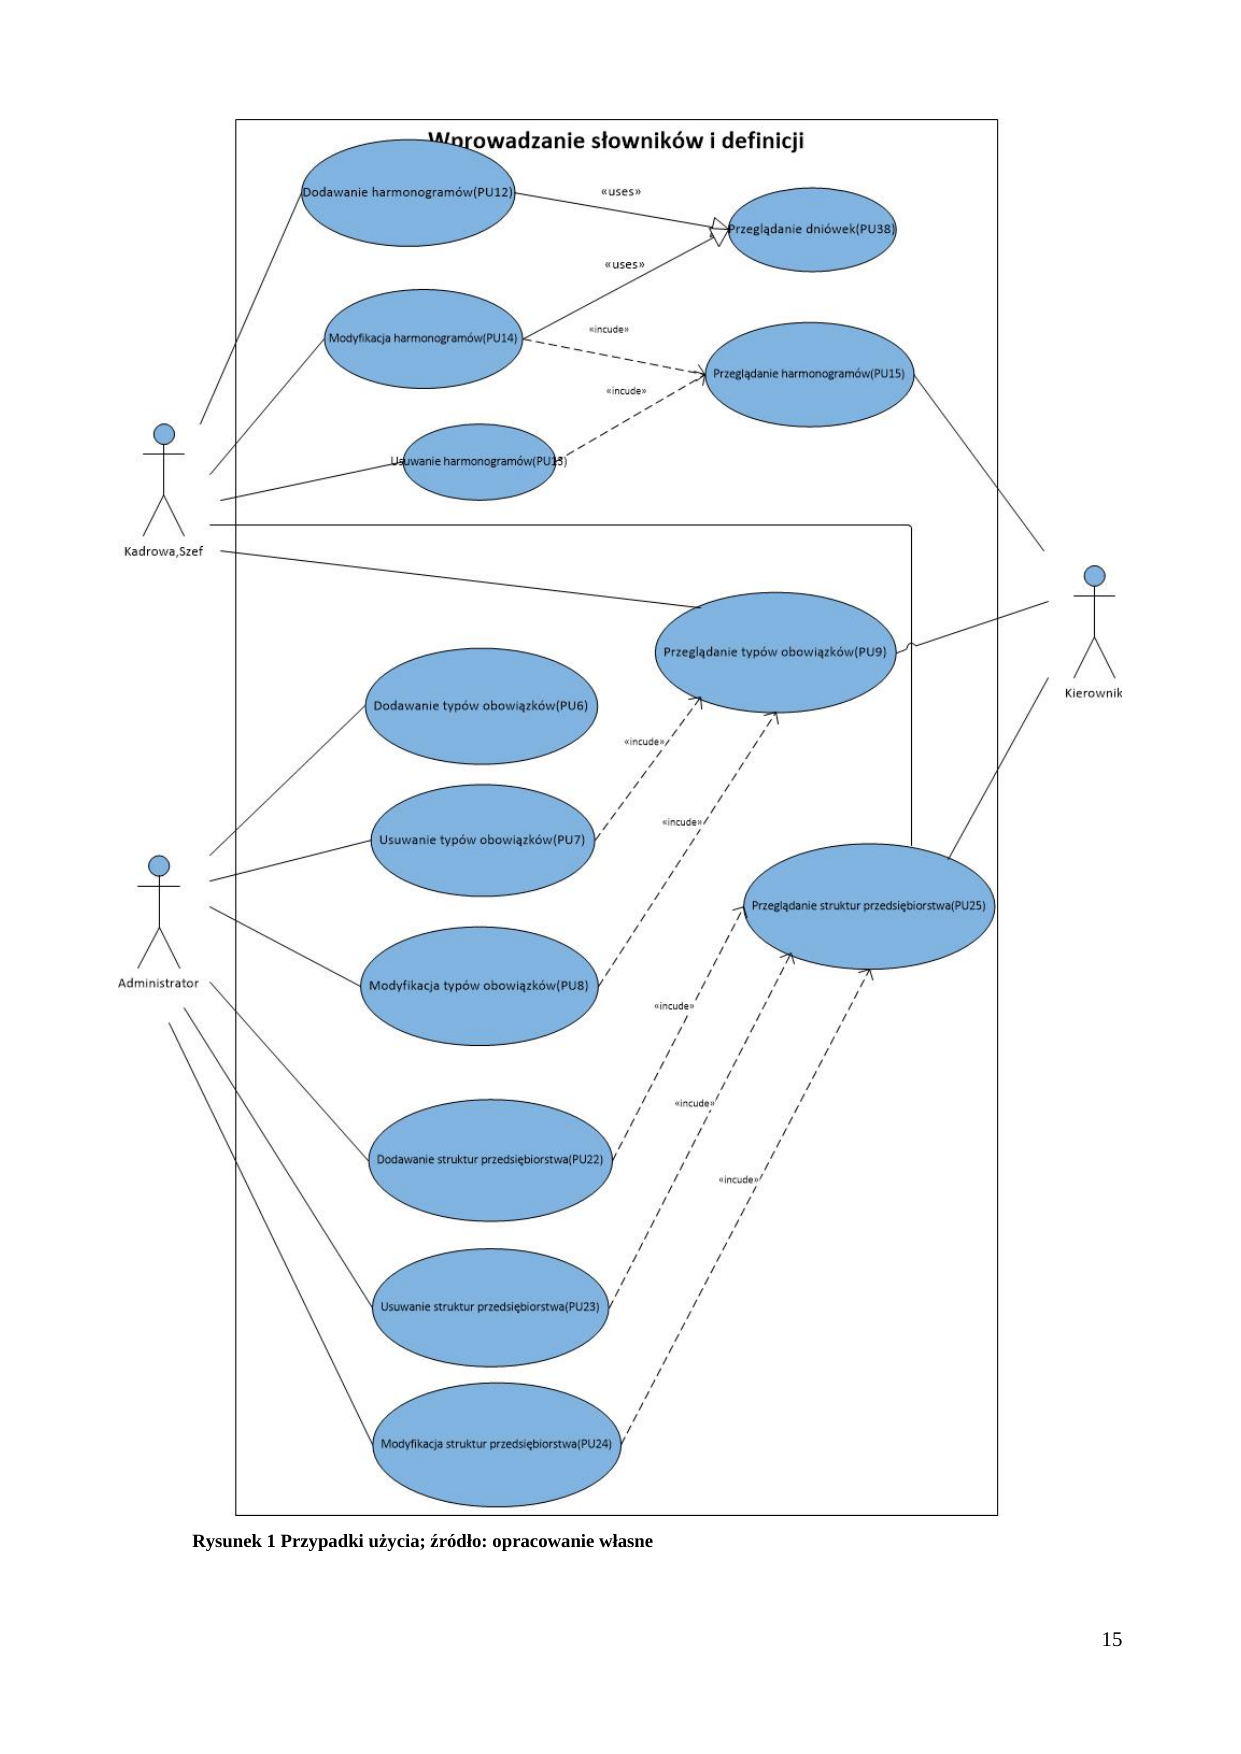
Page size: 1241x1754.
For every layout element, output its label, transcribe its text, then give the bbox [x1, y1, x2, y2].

picture [118, 118, 1123, 1516]
